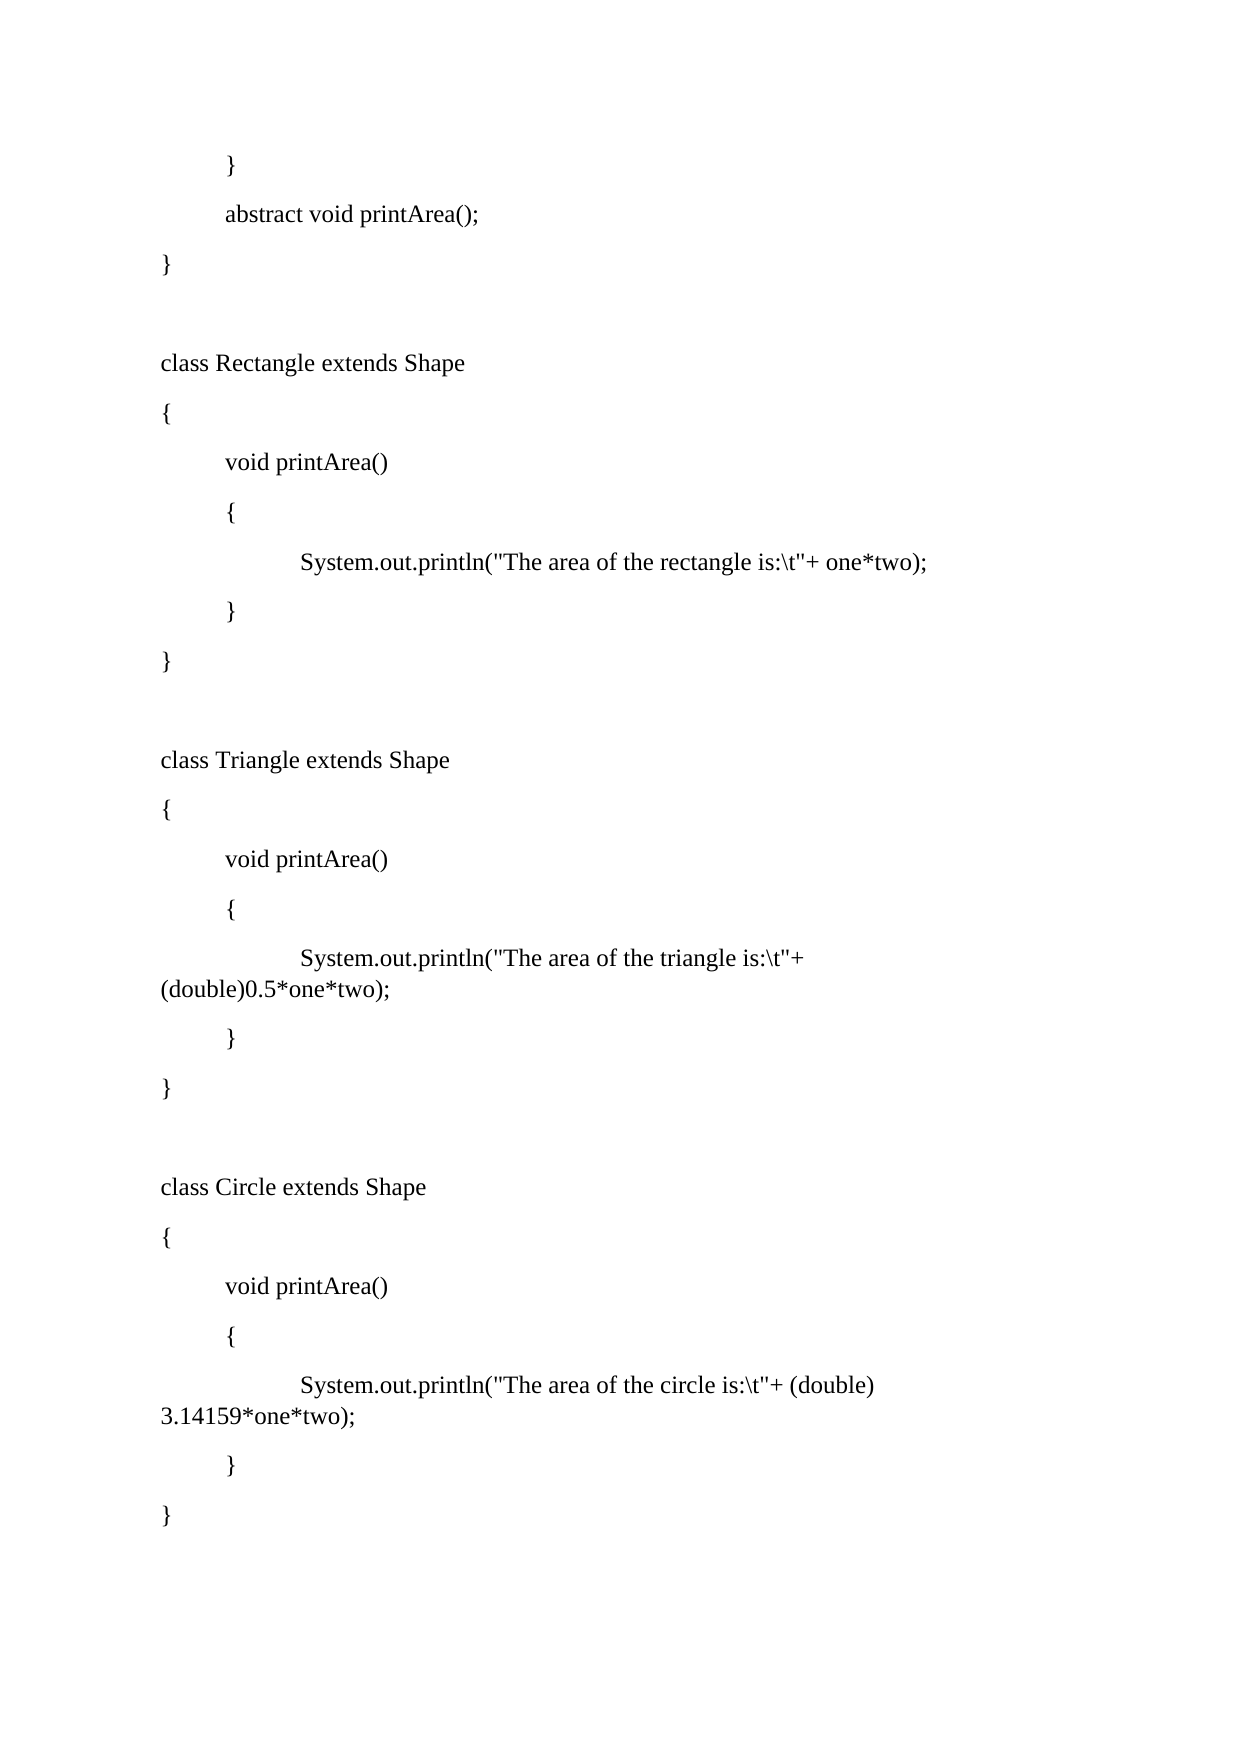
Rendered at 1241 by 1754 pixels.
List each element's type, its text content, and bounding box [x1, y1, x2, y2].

text void printArea() [160, 447, 1037, 476]
text class Circle extends Shape [160, 1172, 1037, 1201]
text void printArea() [160, 844, 1037, 873]
text void printArea() [160, 1271, 1037, 1300]
text } [160, 1500, 1037, 1529]
text } [160, 1450, 1037, 1479]
text } [160, 1023, 1037, 1052]
text } [160, 646, 1037, 674]
text { [160, 497, 1037, 526]
text System.out.println("The area of the circle is:\t"+ (double) 3.14159*one*two); [160, 1370, 1037, 1429]
text { [160, 894, 1037, 922]
text } [160, 1073, 1037, 1102]
text } [160, 249, 1037, 278]
text } [160, 596, 1037, 625]
text class Rectangle extends Shape [160, 348, 1037, 377]
text System.out.println("The area of the rectangle is:\t"+ one*two); [160, 547, 1037, 575]
text { [160, 398, 1037, 427]
text abstract void printArea(); [160, 199, 1037, 228]
text class Triangle extends Shape [160, 745, 1037, 774]
text { [160, 1222, 1037, 1250]
text System.out.println("The area of the triangle is:\t"+ (double)0.5*one*two); [160, 943, 1037, 1002]
text } [160, 150, 1037, 179]
text { [160, 1321, 1037, 1349]
text { [160, 794, 1037, 823]
